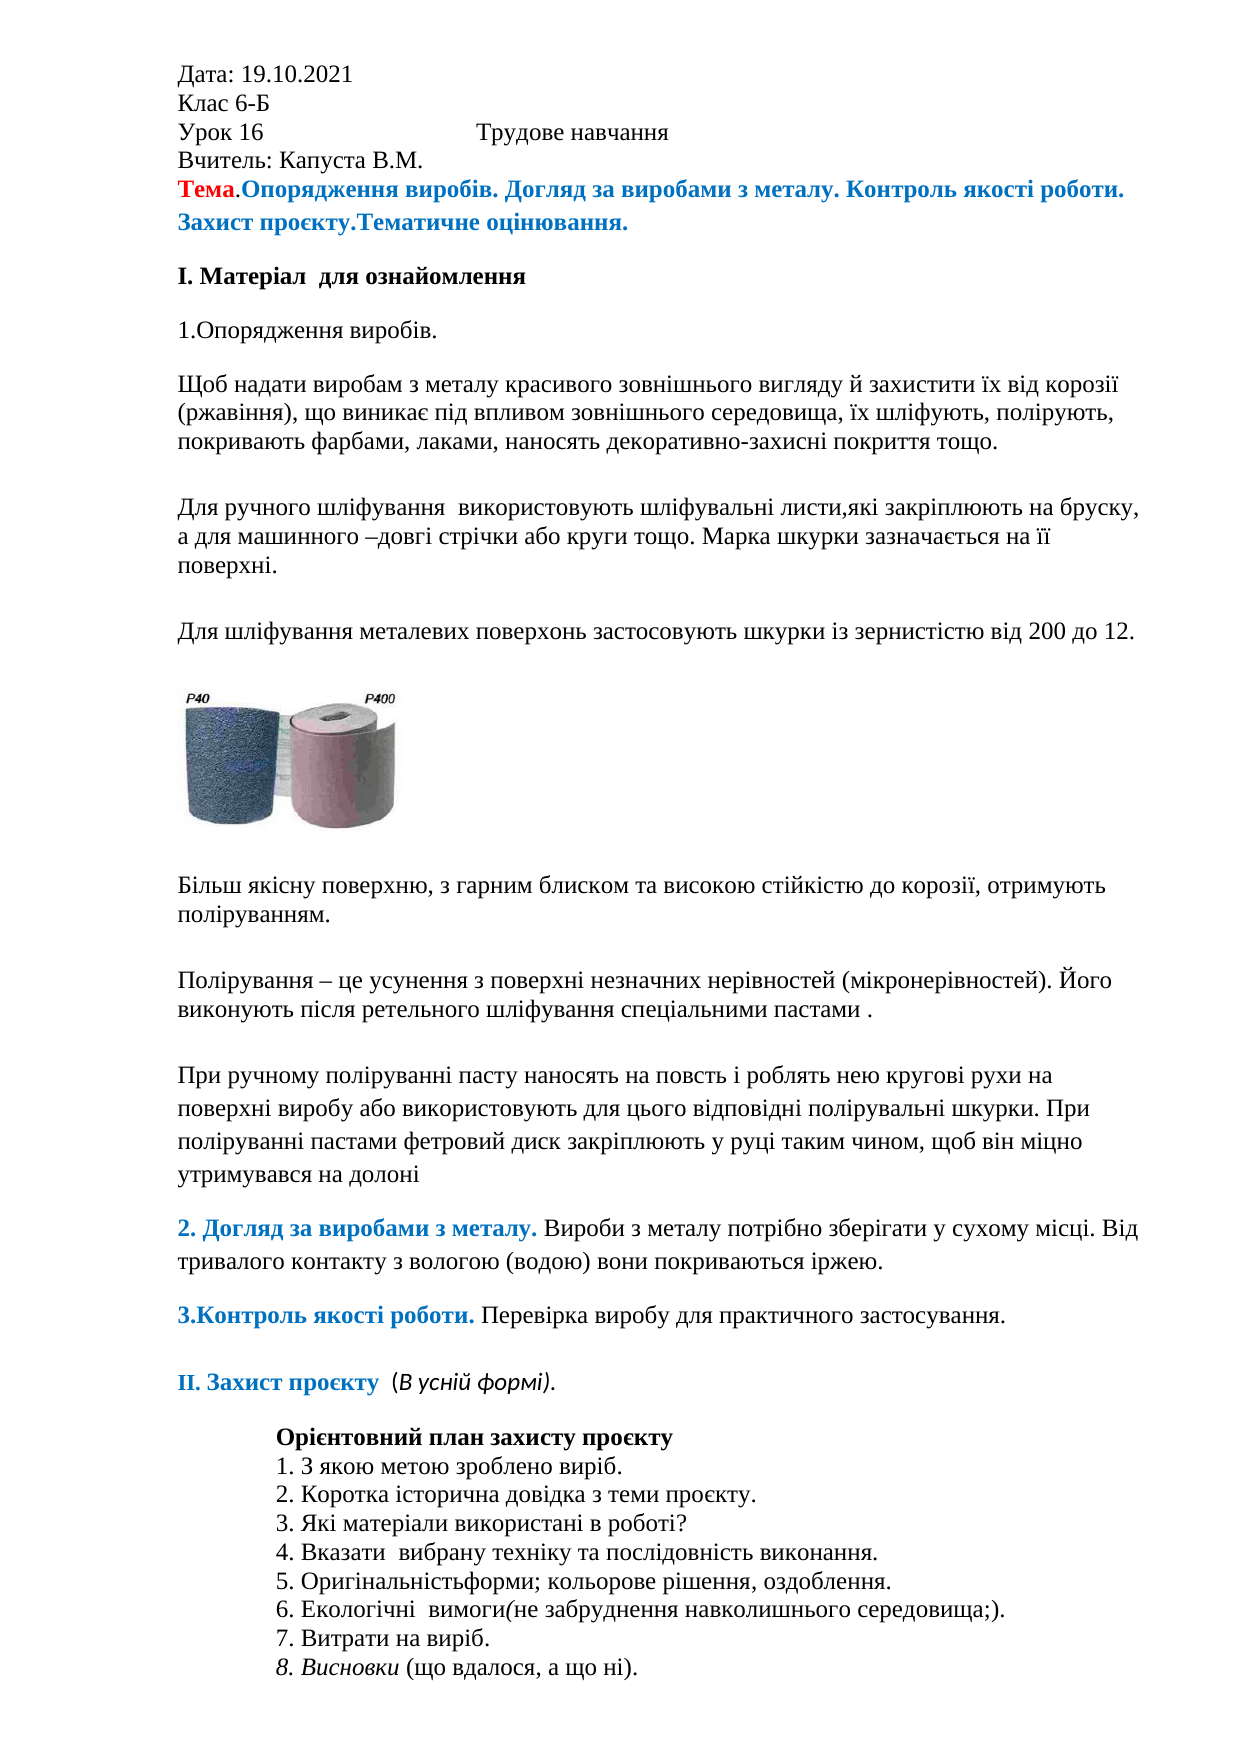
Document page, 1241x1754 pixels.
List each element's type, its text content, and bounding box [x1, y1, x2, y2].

text Дата: 19.10.2021 [177, 59, 1152, 88]
text 2. Догляд за виробами з металу. Вироби з металу потрібно зберігати у сухому місці. Від тривалого контакту з вологою (водою) вони покриваються іржею. [177, 1213, 1152, 1275]
text Більш якісну поверхню, з гарним блиском та високою стійкістю до корозії, отримують поліруванням. [177, 870, 1152, 928]
text Вчитель: Капуста В.М. [177, 145, 1152, 174]
list 7. Витрати на виріб. [276, 1623, 1152, 1652]
picture [177, 682, 406, 833]
text Урок 16 Трудове навчання [177, 117, 1152, 145]
list 5. Оригінальністьформи; кольорове рішення, оздоблення. [276, 1566, 1152, 1594]
text Клаc 6-Б [177, 88, 1152, 117]
text Щоб надати виробам з металу красивого зовнішнього вигляду й захистити їх від корозії (ржавіння), що виникає під впливом зовнішнього середовища, їх шліфують, полірують, покривають фарбами, лаками, наносять декоративно-захисні покриття тощо. [177, 369, 1152, 455]
list 6. Екологічні вимоги(не забруднення навколишнього середовища;). [276, 1594, 1152, 1623]
list 2. Коротка історична довідка з теми проєкту. [276, 1479, 1152, 1508]
text Для ручного шліфування використовують шліфувальні листи,які закріплюють на бруску, а для машинного –довгі стрічки або круги тощо. Марка шкурки зазначається на її поверхні. [177, 492, 1152, 579]
text При ручному поліруванні пасту наносять на повсть і роблять нею кругові рухи на поверхні виробу або використовують для цього відповідні полірувальні шкурки. При поліруванні пастами фетровий диск закріплюють у руці таким чином, щоб він міцно утримувався на долоні [177, 1060, 1152, 1188]
text І. Матеріал для ознайомлення [177, 261, 1152, 290]
list 4. Вказати вибрану техніку та послідовність виконання. [276, 1537, 1152, 1566]
list 3. Які матеріали використані в роботі? [276, 1508, 1152, 1537]
text Тема.Опорядження виробів. Догляд за виробами з металу. Контроль якості роботи. Захист проєкту.Тематичне оцінювання. [177, 174, 1152, 236]
text 3.Контроль якості роботи. Перевірка виробу для практичного застосування. [177, 1300, 1152, 1329]
text ІІ. Захист проєкту (В усній формі). [177, 1366, 1152, 1397]
list 1. З якою метою зроблено виріб. [276, 1451, 1152, 1479]
text Для шліфування металевих поверхонь застосовують шкурки із зернистістю від 200 до 12. [177, 616, 1152, 645]
list 8. Висновки (що вдалося, а що ні). [276, 1652, 1152, 1681]
text Полірування – це усунення з поверхні незначних нерівностей (мікронерівностей). Його виконують після ретельного шліфування спеціальними пастами . [177, 965, 1152, 1023]
list Орієнтовний план захисту проєкту [276, 1422, 1152, 1451]
text 1.Опорядження виробів. [177, 315, 1152, 343]
